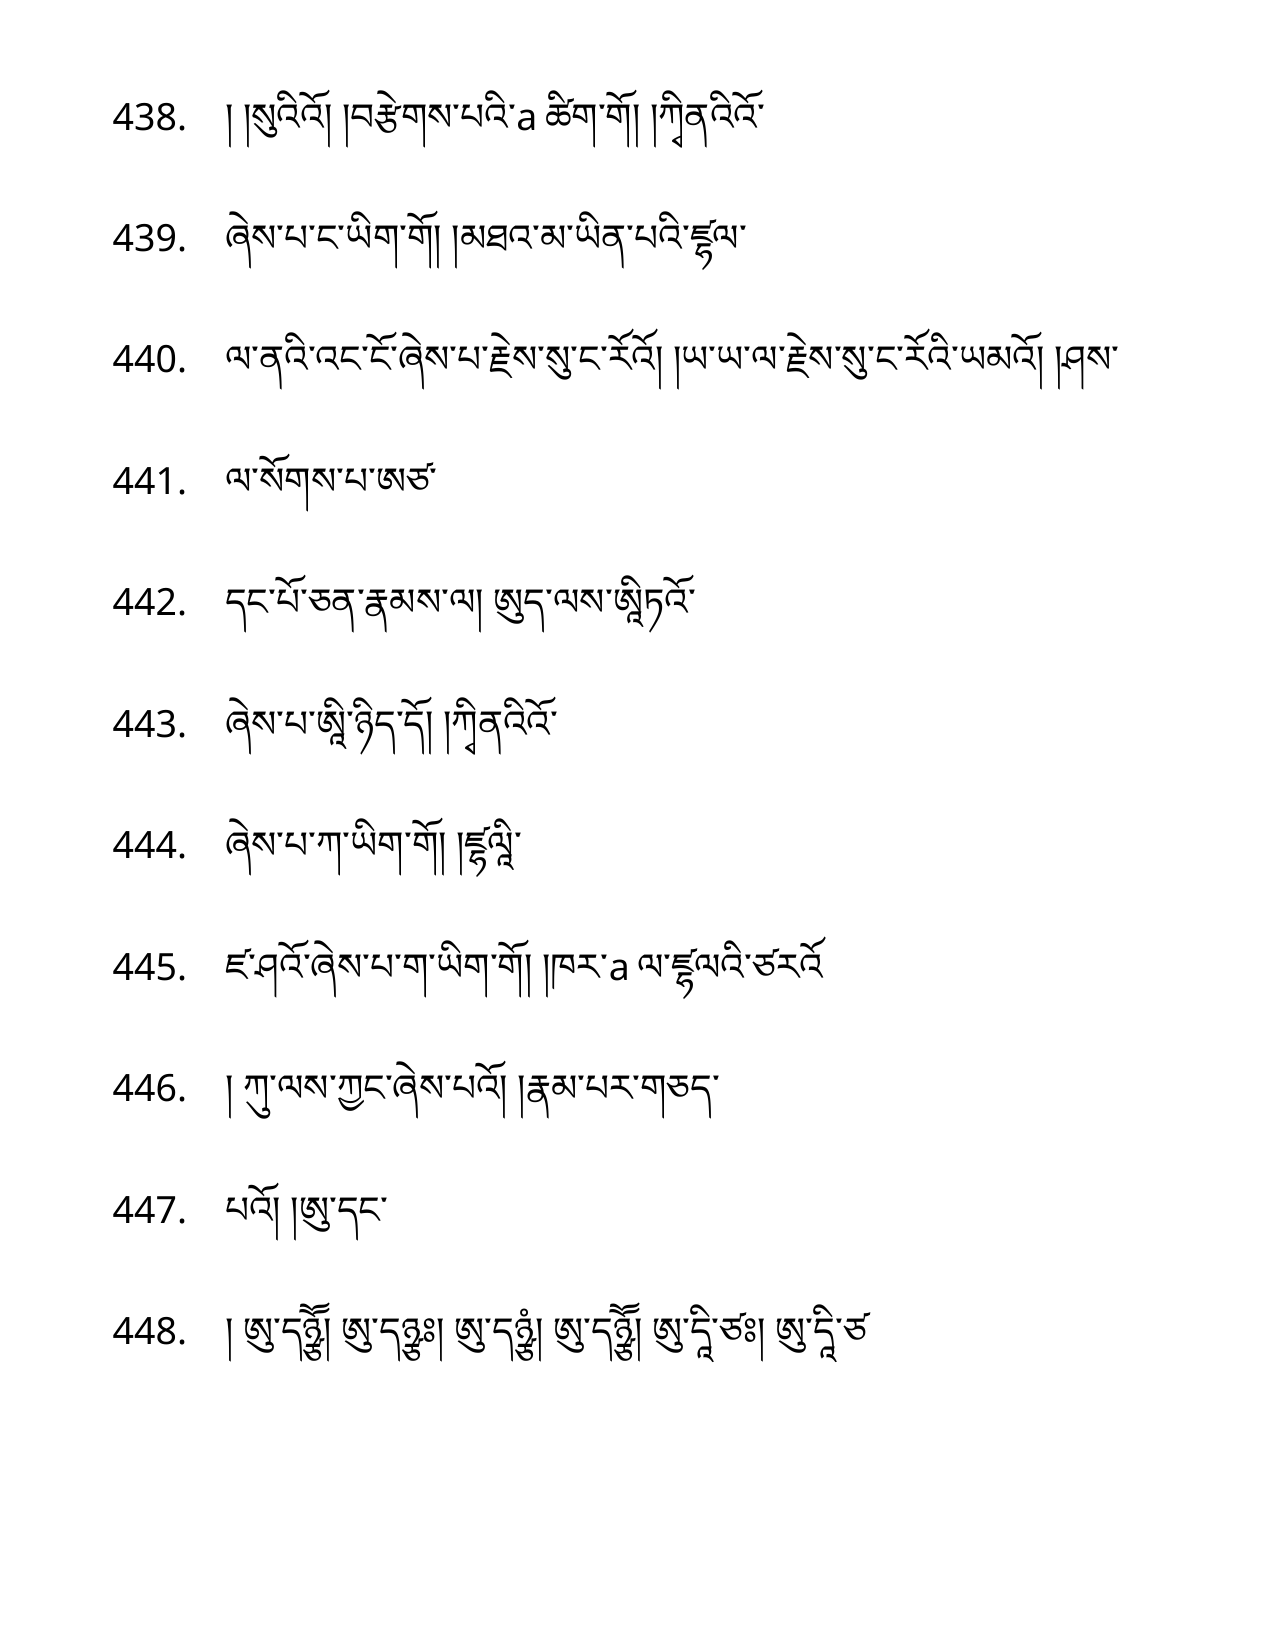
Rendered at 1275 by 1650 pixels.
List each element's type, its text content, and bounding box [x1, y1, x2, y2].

list ཞེས་པ་ཀ་ཡིག་གོ། །ཛྷལཱི་ [112, 804, 1200, 909]
list ལ་ནའི་འང་ངོ་ཞེས་པ་རྗེས་སུ་ང་རོའོ། །ཡ་ཡ་ལ་རྗེས་སུ་ང་རོའི་ཡམའོ། །ཤས་ [112, 318, 1200, 423]
list ། །སུའིའོ། །བརྩེགས་པའི་aཚིག་གོ། །ཀྭིནའིའོ་ [112, 75, 1200, 181]
list ། ཀུ་ལས་ཀྱང་ཞེས་པའོ། །རྣམ་པར་གཅད་ [112, 1047, 1200, 1152]
list ལ་སོགས་པ་ཨཙ་ [112, 439, 1200, 545]
list ། ཨུ་དཉྩཽ། ཨུ་དཉྩཿ། ཨུ་དཉྩཾ། ཨུ་དཉྩཽ། ཨུ་དཱི་ཙཿ། ཨུ་དཱི་ཙ [112, 1289, 1200, 1395]
list ཞེས་པ་ཨཱི་ཉིད་དོ། །ཀྭིནའིའོ་ [112, 682, 1200, 788]
list ཛ་ཤའོ་ཞེས་པ་ག་ཡིག་གོ། །ཁར་aལ་ཛྷལའི་ཙརའོ [112, 925, 1200, 1031]
list ཞེས་པ་ང་ཡིག་གོ། །མཐའ་མ་ཡིན་པའི་ཛྷལ་ [112, 196, 1200, 302]
list པའོ། །ཨུ་དང༌ [112, 1168, 1200, 1274]
list དང་པོ་ཅན་རྣམས་ལ། ཨུད་ལས་ཨཱིཏའོ་ [112, 561, 1200, 666]
